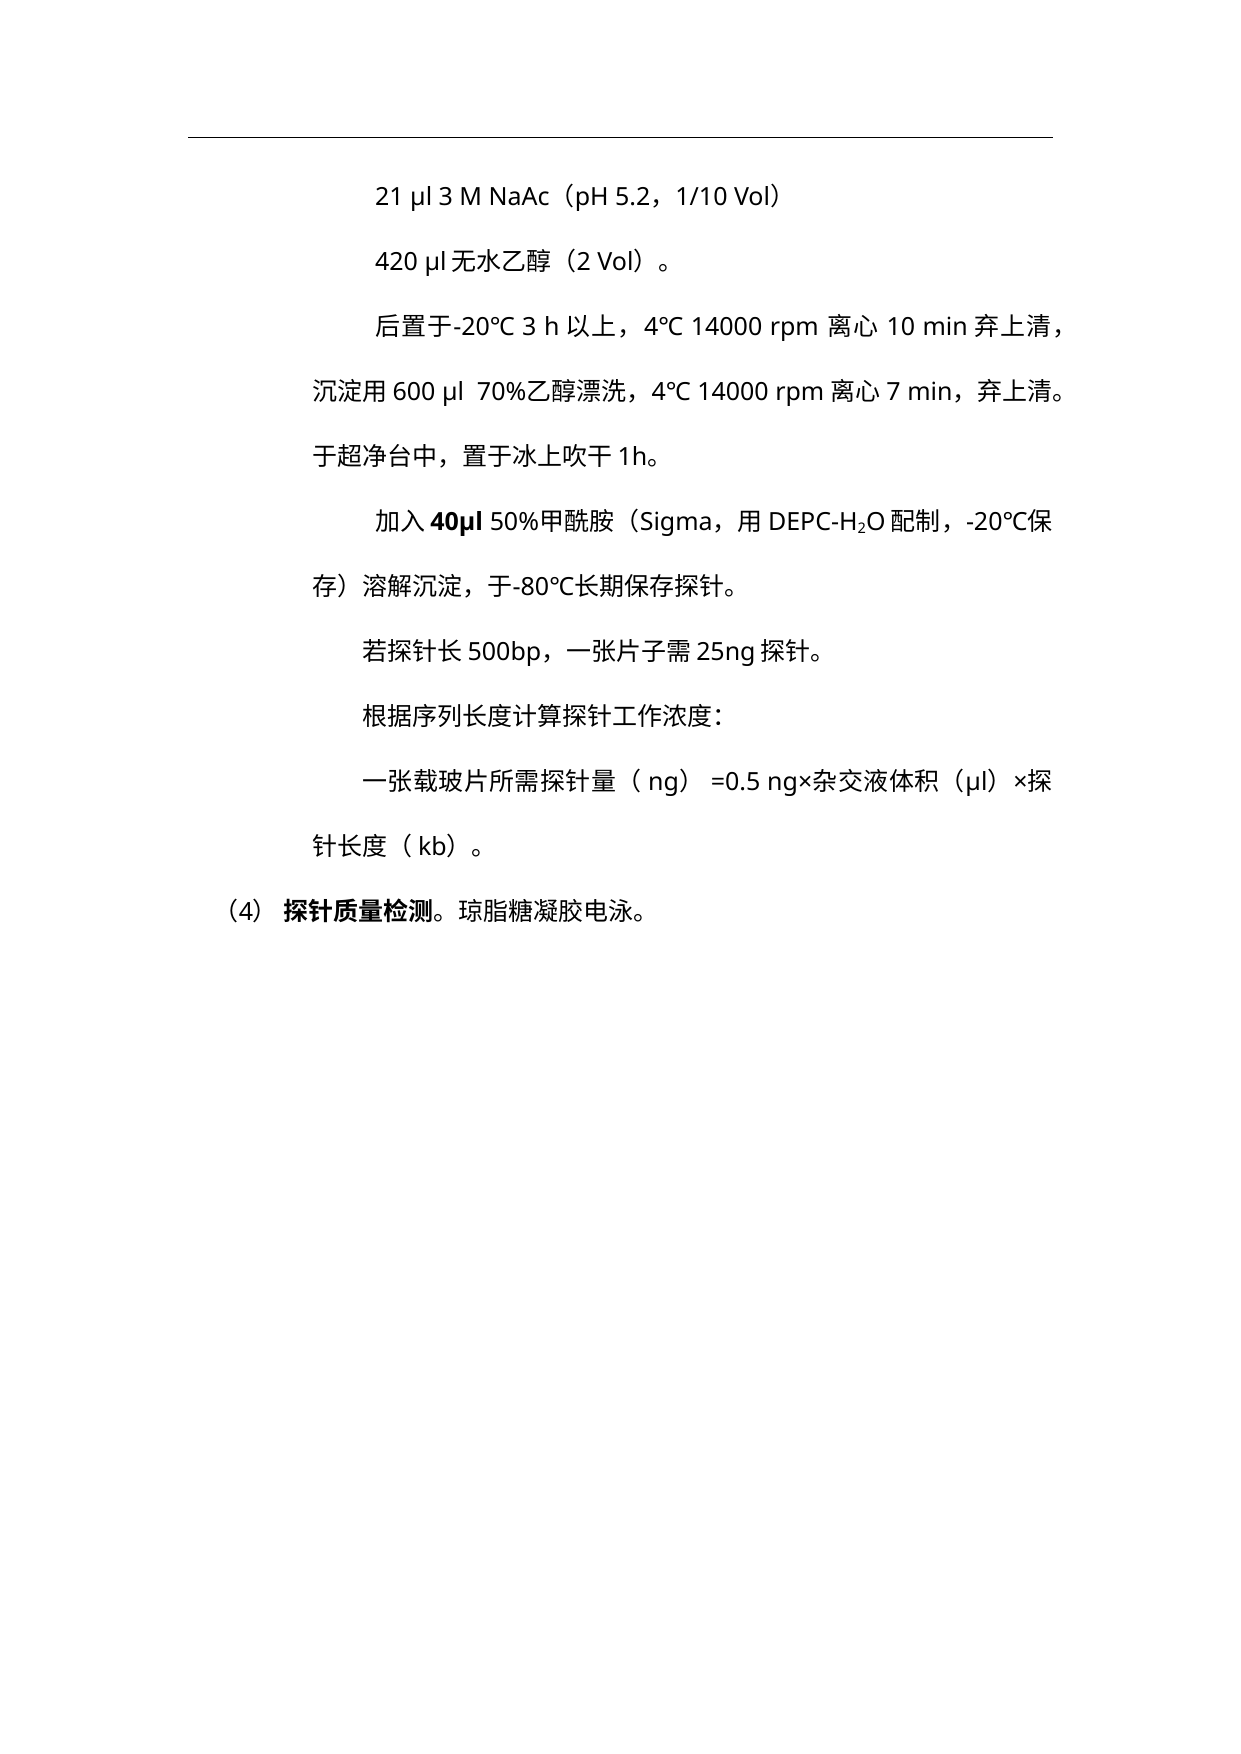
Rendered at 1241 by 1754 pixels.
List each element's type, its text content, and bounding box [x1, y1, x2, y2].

list 后置于-20℃ 3 h以上，4℃ 14000 rpm 离心 10 min弃上清，沉淀用600 μl 70%乙醇漂洗，4℃ 14000 rpm 离心 7 min，弃上清。于超净台中，置于冰上吹干1h。 [312, 292, 1053, 487]
list 若探针长500bp，一张片子需25ng探针。 [312, 617, 1053, 682]
list 420 μl无水乙醇（2 Vol）。 [312, 227, 1053, 292]
text （4） 探针质量检测。琼脂糖凝胶电泳。 [187, 877, 1053, 942]
text 根据序列长度计算探针工作浓度： [312, 682, 1053, 747]
list 21 μl 3 M NaAc（pH 5.2，1/10 Vol） [312, 162, 1053, 227]
list 加入40μl 50%甲酰胺（Sigma，用DEPC-H2O配制，-20℃保存）溶解沉淀，于-80℃长期保存探针。 [312, 487, 1053, 617]
text 一张载玻片所需探针量（ ng） =0.5 ng×杂交液体积（μl）×探针长度（ kb）。 [312, 747, 1053, 877]
